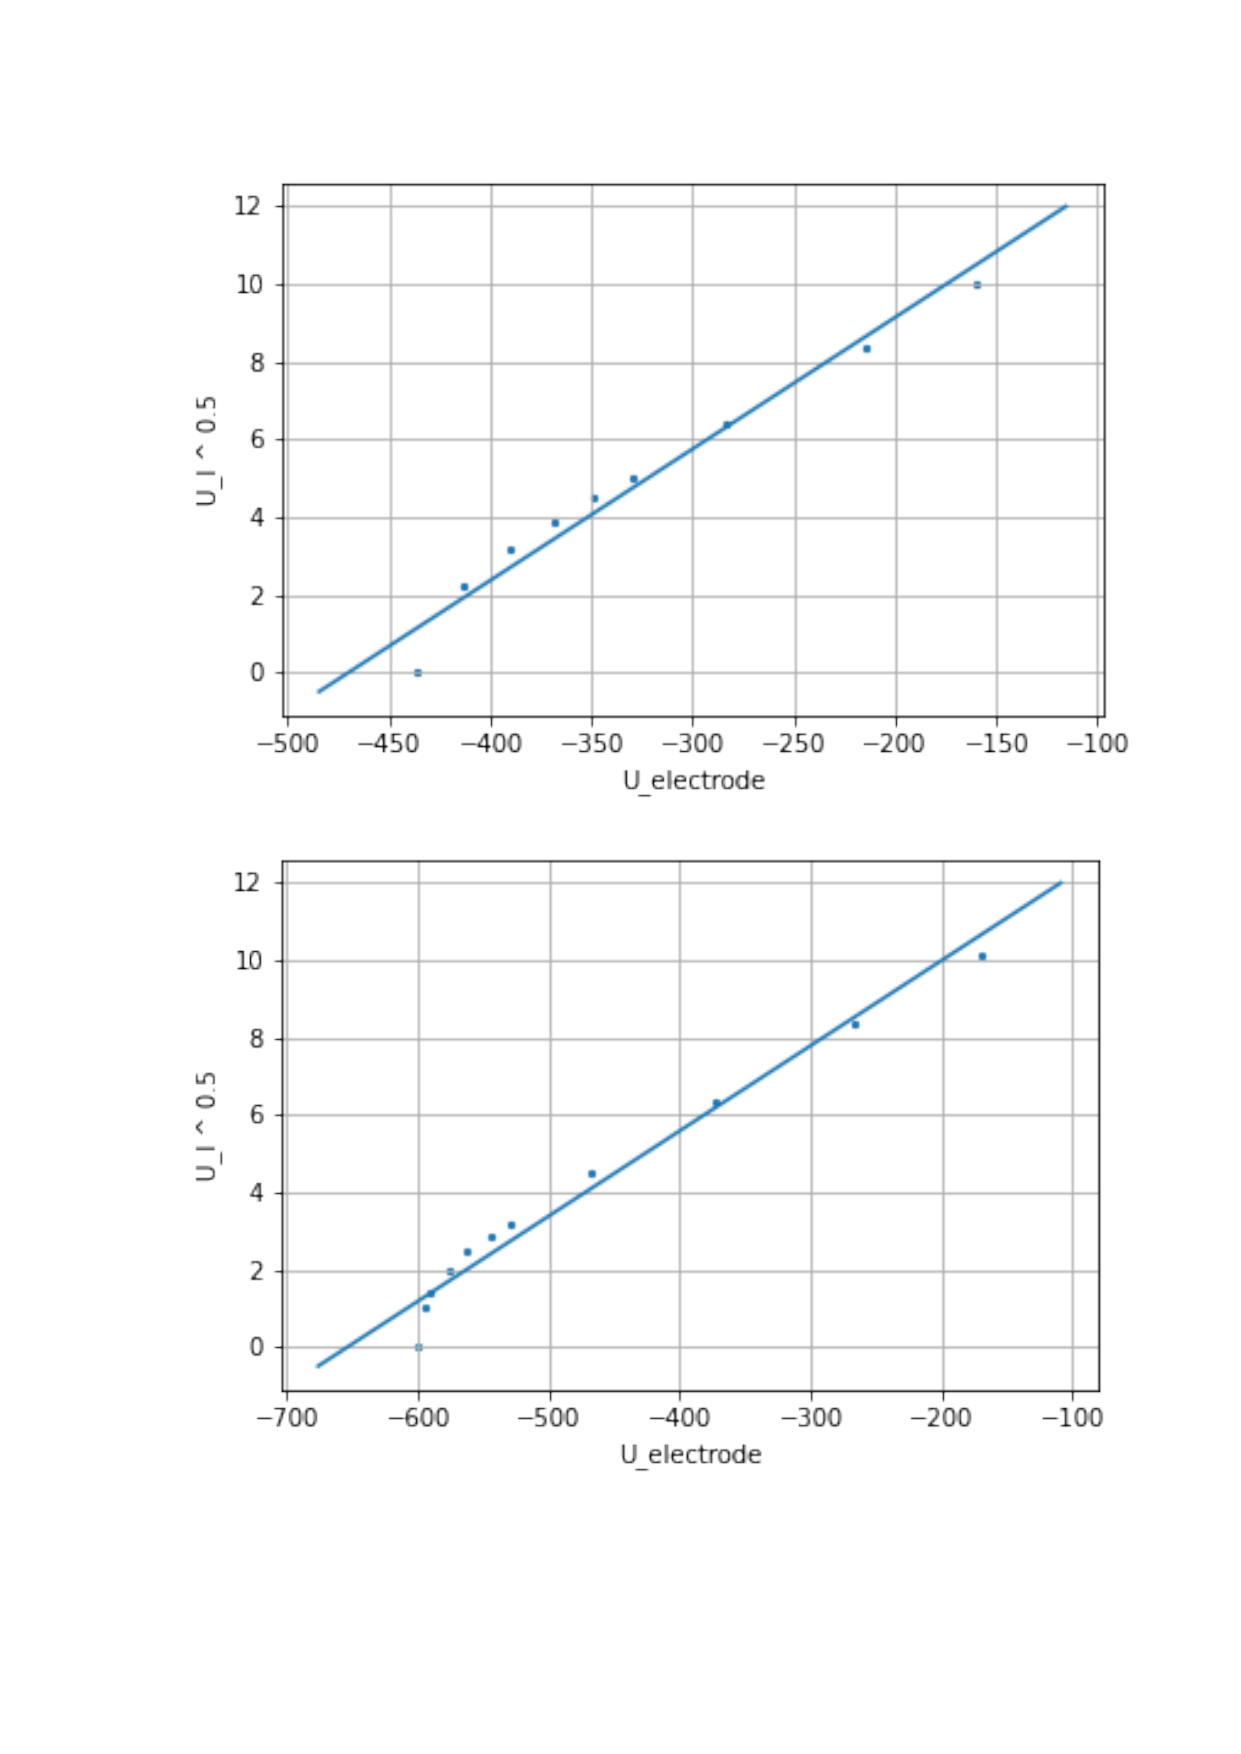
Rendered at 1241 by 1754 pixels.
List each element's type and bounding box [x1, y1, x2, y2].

picture [150, 839, 1131, 1479]
picture [150, 150, 1147, 805]
